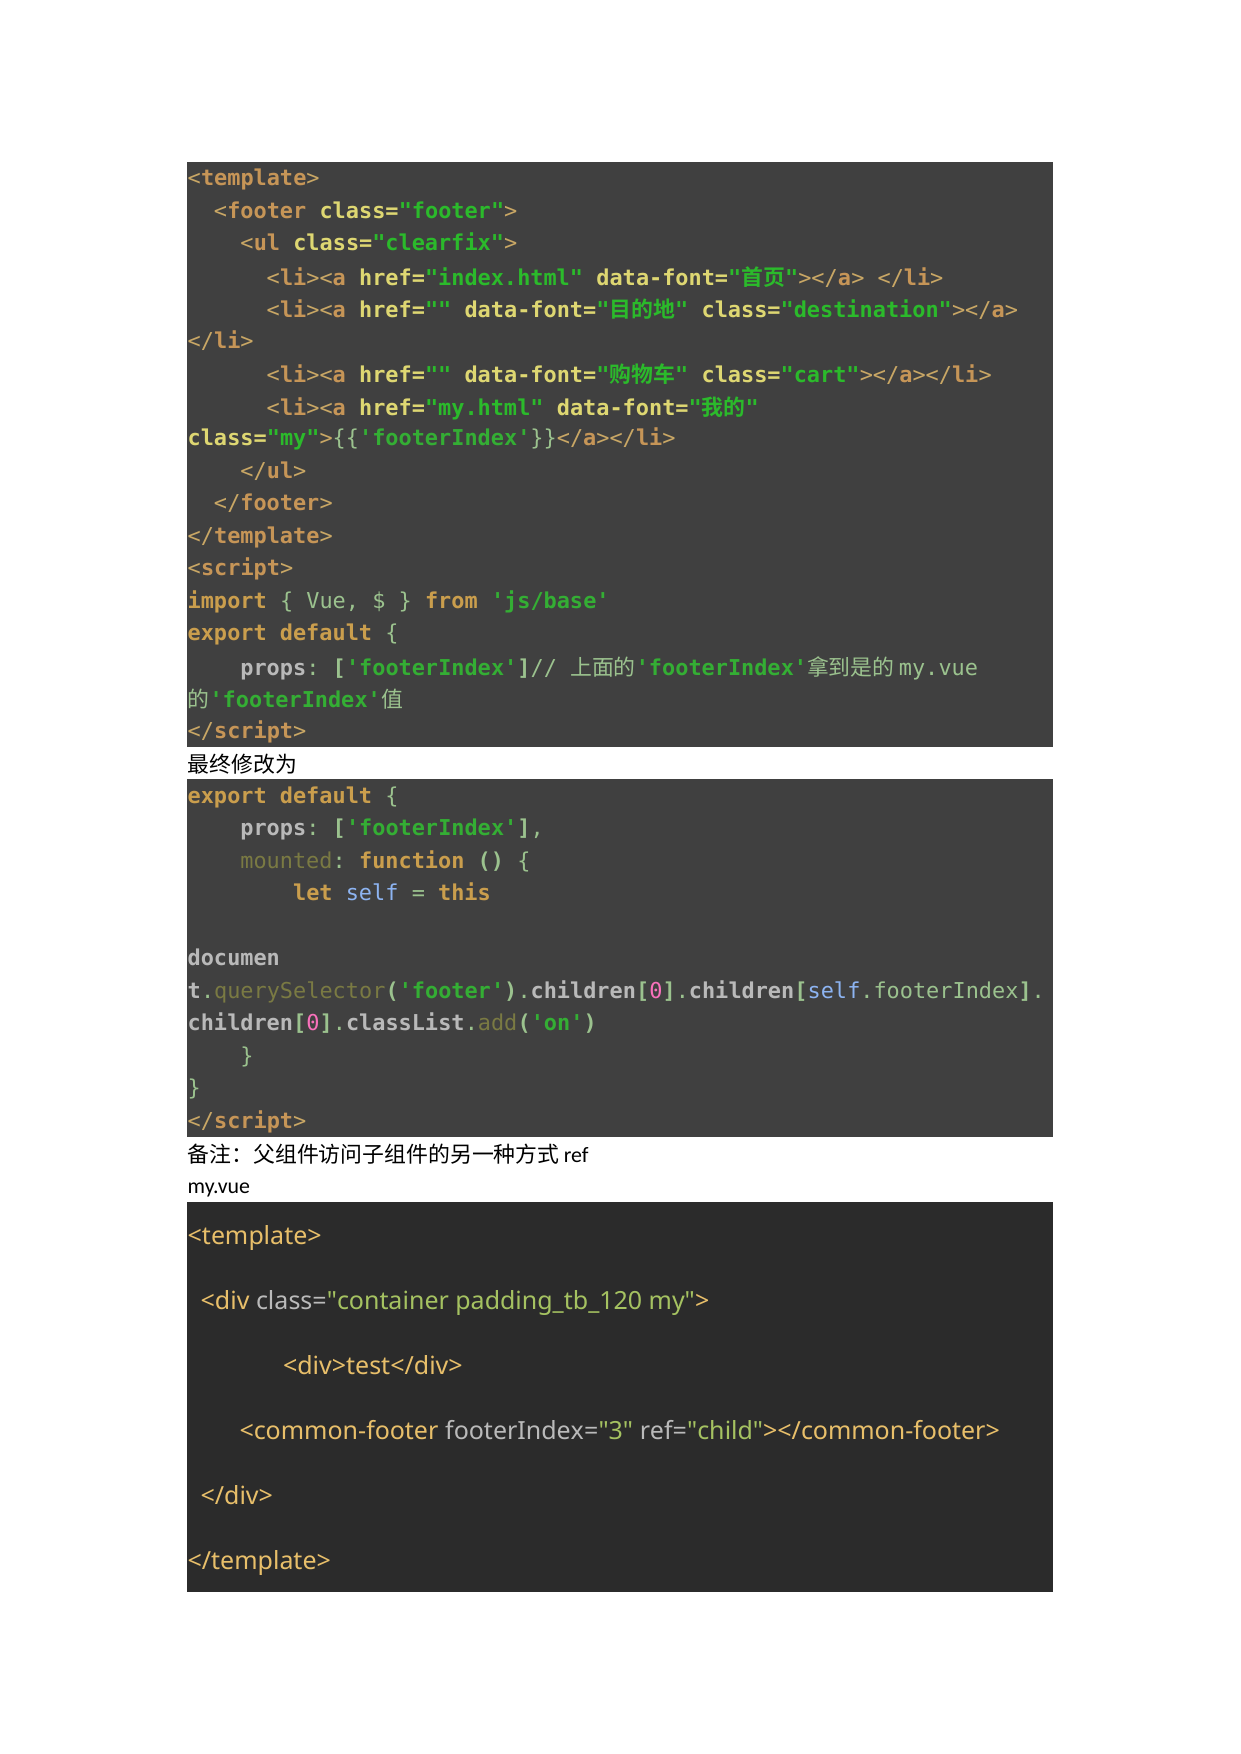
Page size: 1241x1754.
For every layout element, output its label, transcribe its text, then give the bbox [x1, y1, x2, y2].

text my.vue [187, 1169, 1053, 1202]
text export default { props: ['footerIndex'], mounted: function () { let self = this document.querySelector('footer').children[0].children[self.footerIndex].children[0].classList.add('on') } } </script> [187, 779, 1053, 1137]
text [187, 1332, 1053, 1592]
text 最终修改为 [187, 747, 1053, 779]
text <template> <footer class="footer"> <ul class="clearfix"> <li><a href="index.html" data-font="首页"></a> </li> <li><a href="" data-font="目的地" class="destination"></a> </li> <li><a href="" data-font="购物车" class="cart"></a></li> <li><a href="my.html" data-font="我的" class="my">{{'footerIndex'}}</a></li> </ul> </footer> </template> <script> import { Vue, $ } from 'js/base' export default { props: ['footerIndex']// 上面的'footerIndex'拿到是的my.vue的'footerIndex'值 </script> [187, 162, 1053, 747]
text <template> <div class="container padding_tb_120 my"> [187, 1202, 1053, 1332]
text 备注：父组件访问子组件的另一种方式ref [187, 1137, 1053, 1169]
